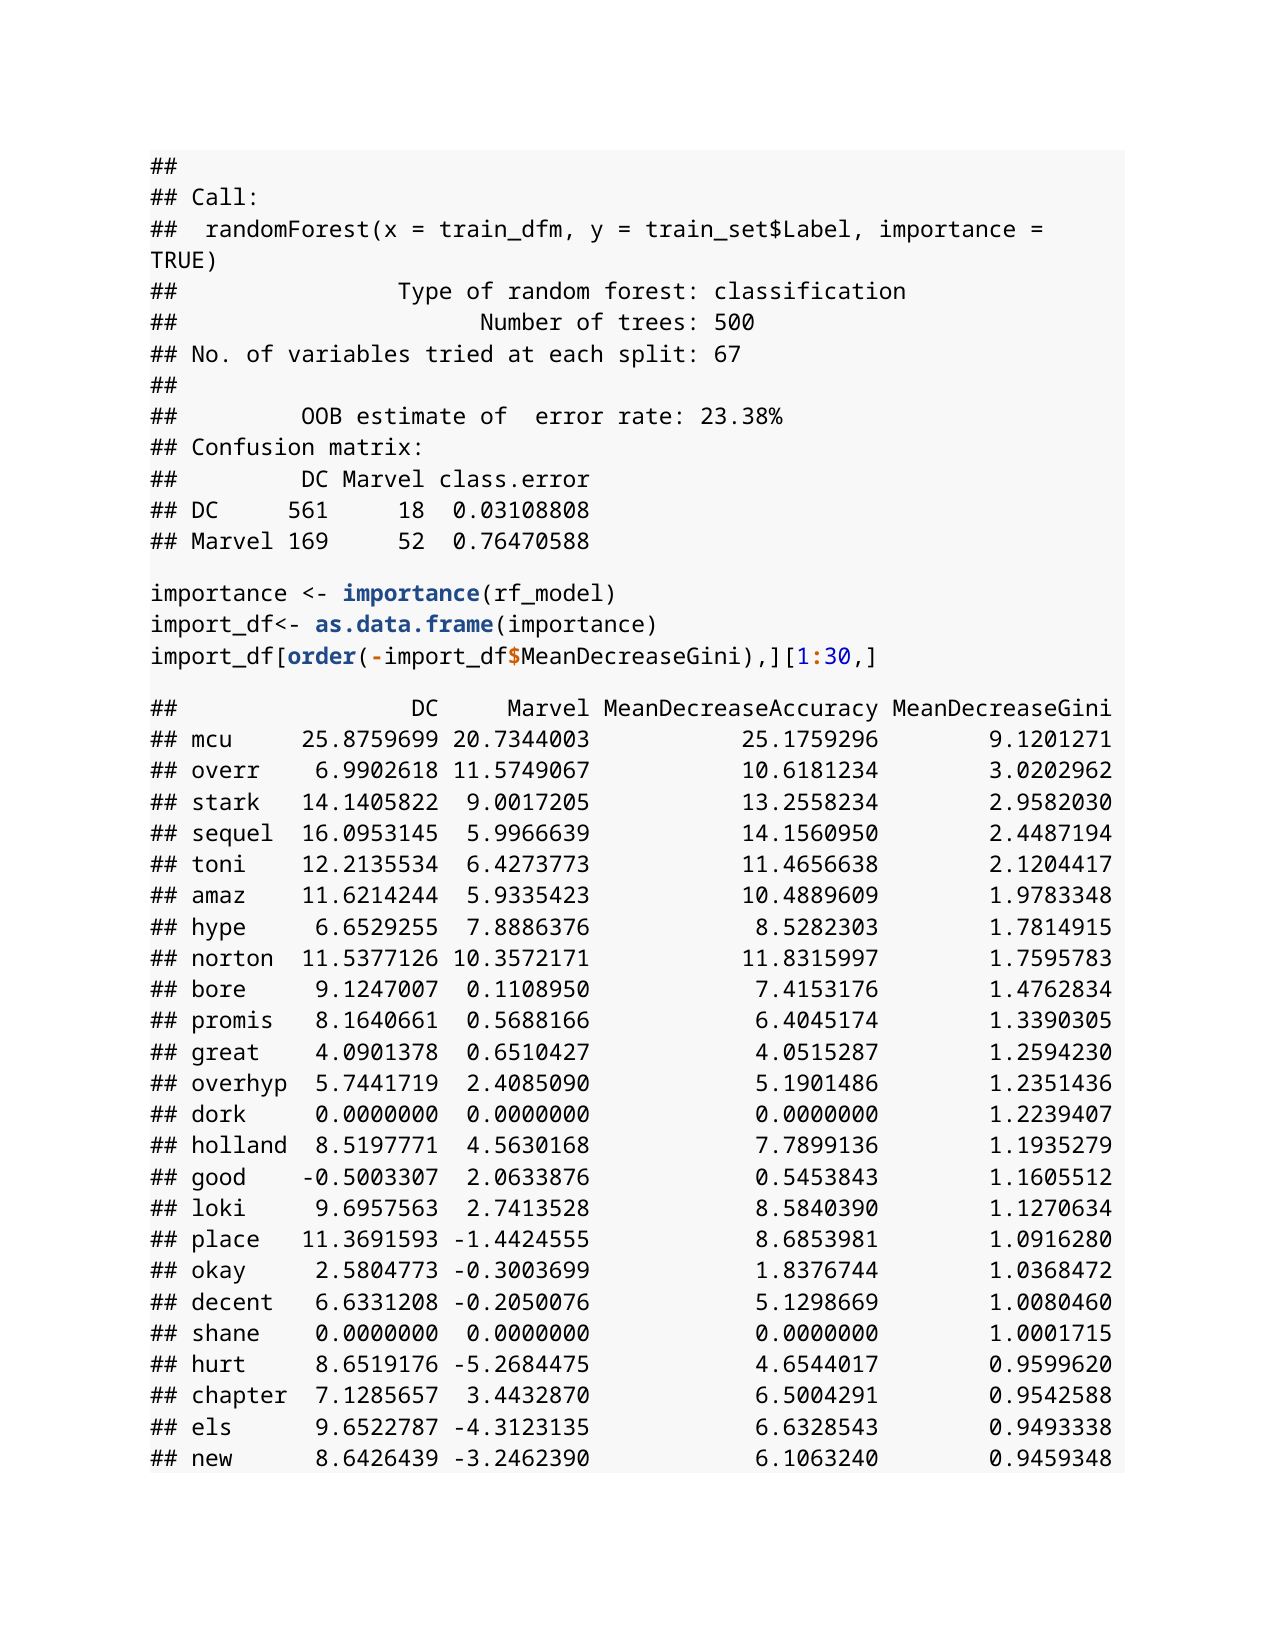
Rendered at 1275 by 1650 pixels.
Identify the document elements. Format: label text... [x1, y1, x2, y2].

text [150, 692, 1125, 1473]
text ## ## Call: ## randomForest(x = train_dfm, y = train_set$Label, importance = TRUE) ## Type of random forest: classification ## Number of trees: 500 ## No. of variables tried at each split: 67 ## ## OOB estimate of error rate: 23.38% ## Confusion matrix: ## DC Marvel class.error ## DC 561 18 0.03108808 ## Marvel 169 52 0.76470588 [150, 150, 1125, 556]
text importance <- importance(rf_model) import_df<- as.data.frame(importance) import_df[order(-import_df$MeanDecreaseGini),][1:30,] [150, 577, 1125, 671]
